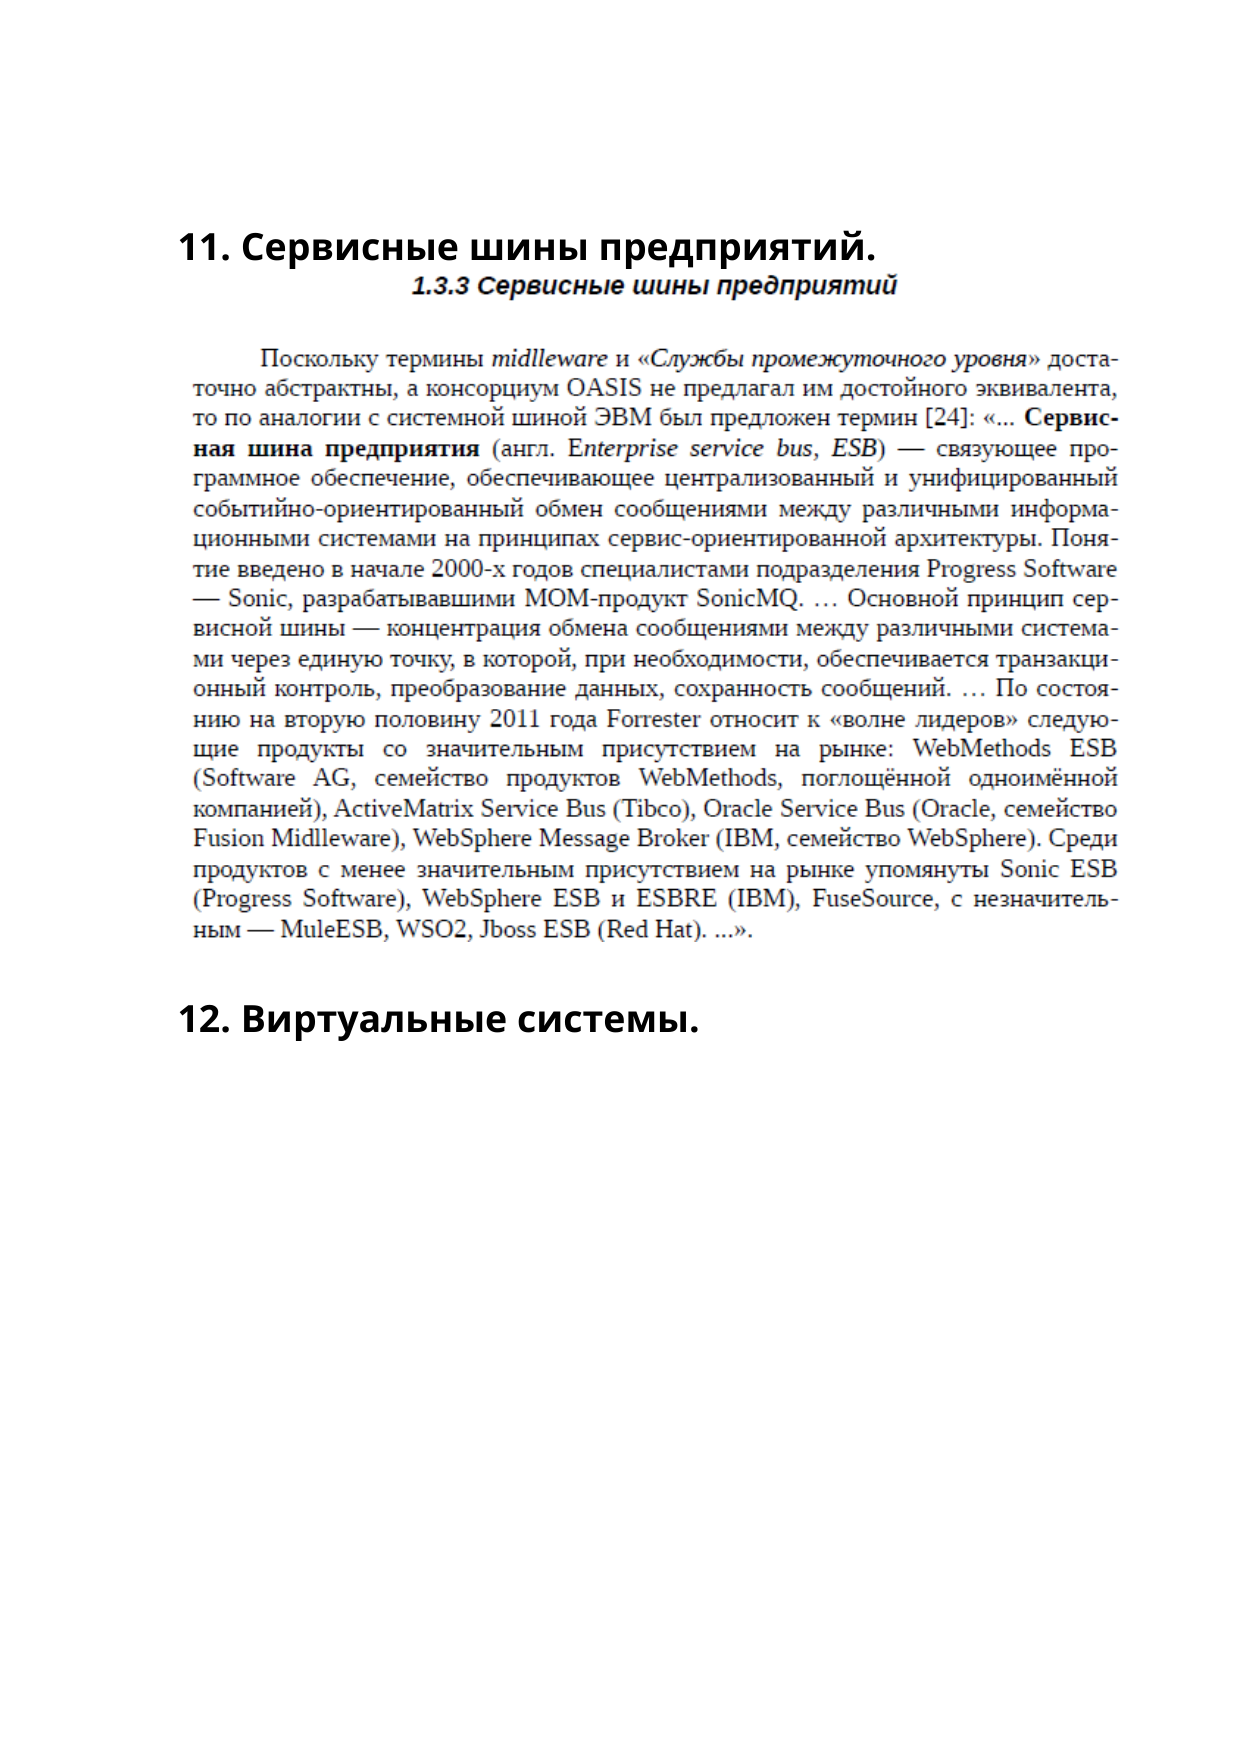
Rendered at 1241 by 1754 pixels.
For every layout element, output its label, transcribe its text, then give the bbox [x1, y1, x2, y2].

picture [177, 271, 1152, 942]
text 11. Сервисные шины предприятий. [177, 220, 1152, 271]
text 12. Виртуальные системы. [177, 992, 1152, 1043]
